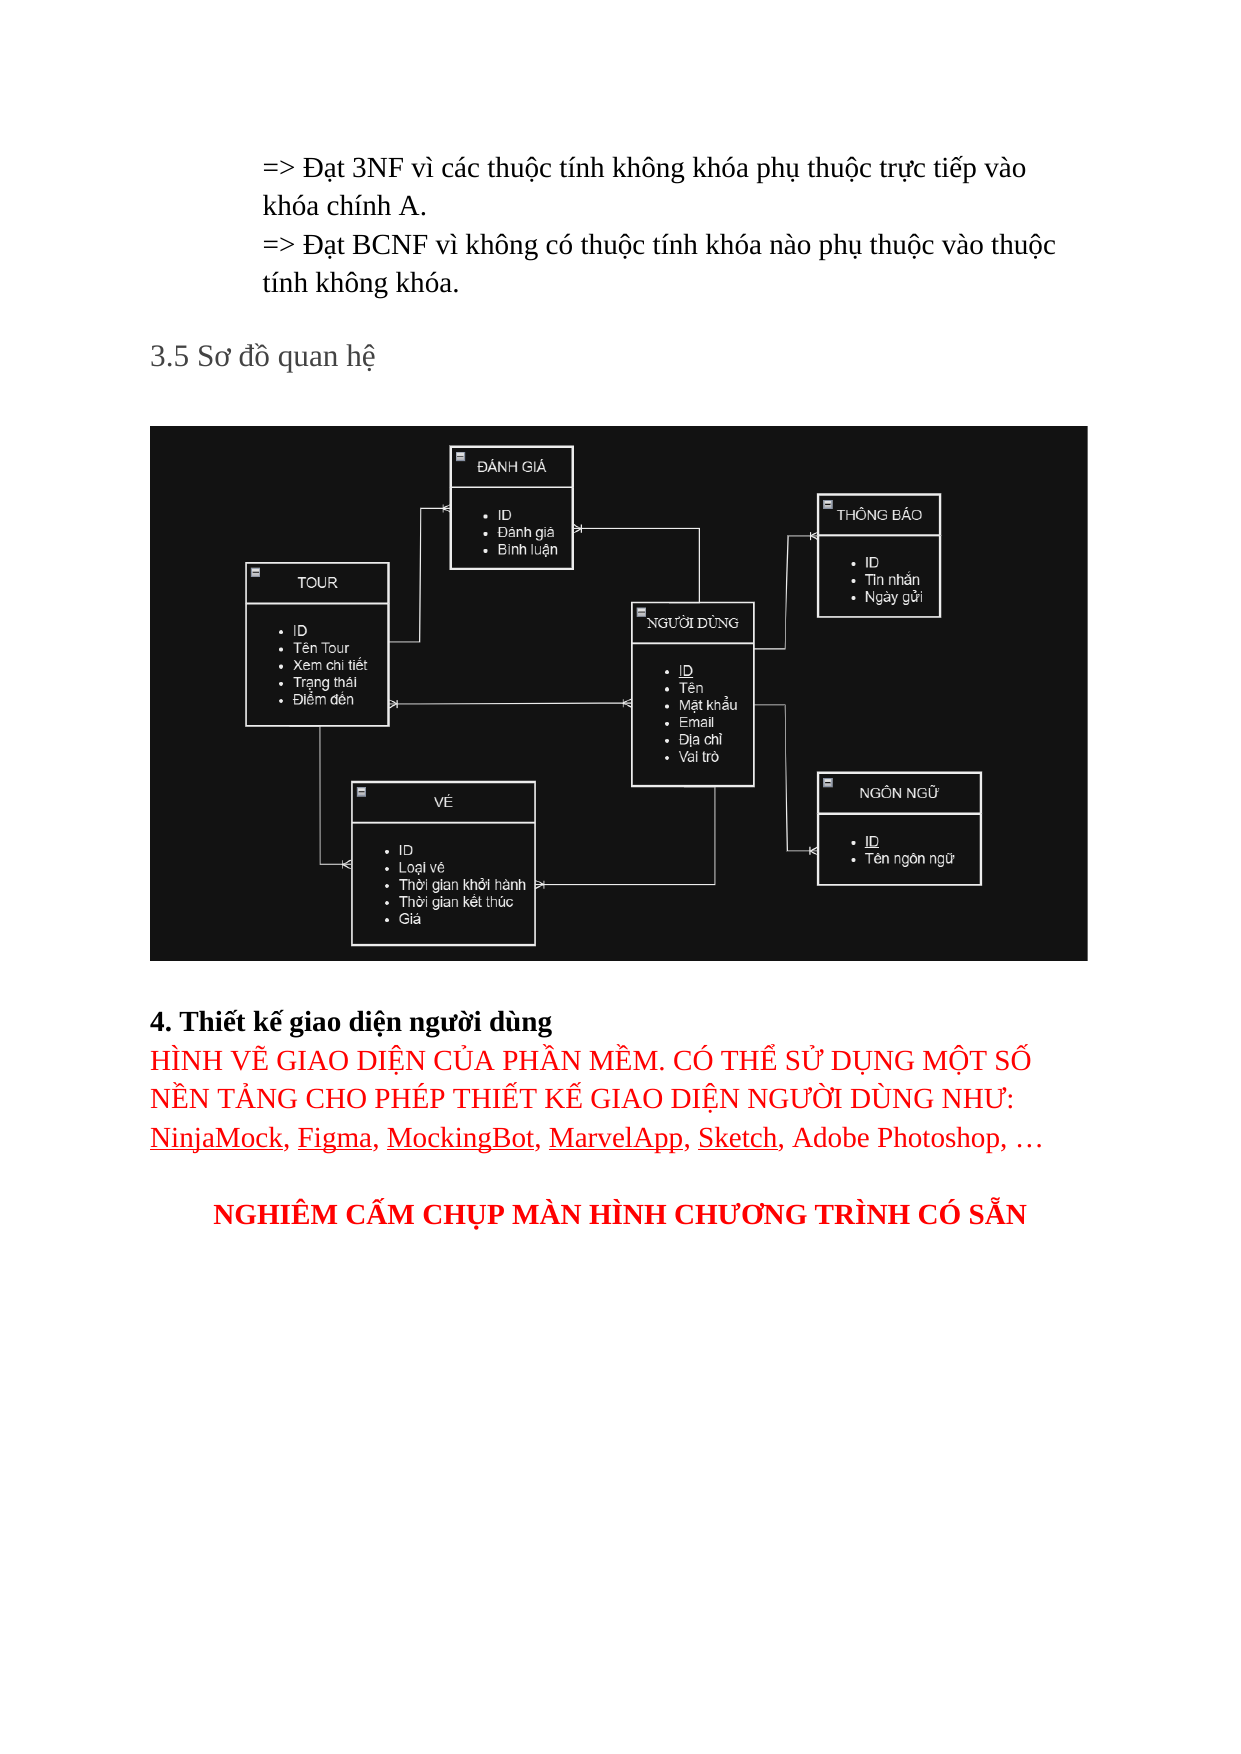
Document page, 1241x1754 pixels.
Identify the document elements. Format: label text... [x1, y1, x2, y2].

text => Đạt 3NF vì các thuộc tính không khóa phụ thuộc trực tiếp vào khóa chính A. [262, 150, 1090, 222]
text 4. Thiết kế giao diện người dùng [150, 1004, 1090, 1038]
text => Đạt BCNF vì không có thuộc tính khóa nào phụ thuộc vào thuộc tính không khóa. [262, 227, 1090, 299]
subtitle 3.5 Sơ đồ quan hệ [150, 337, 1090, 373]
text NGHIÊM CẤM CHỤP MÀN HÌNH CHƯƠNG TRÌNH CÓ SẴN [150, 1197, 1090, 1230]
text HÌNH VẼ GIAO DIỆN CỦA PHẦN MỀM. CÓ THỂ SỬ DỤNG MỘT SỐ NỀN TẢNG CHO PHÉP THIẾT KẾ GIAO DIỆN NGƯỜI DÙNG NHƯ: NinjaMock, Figma, MockingBot, MarvelApp, Sketch, Adobe Photoshop, … [150, 1043, 1090, 1153]
picture [150, 426, 1088, 961]
